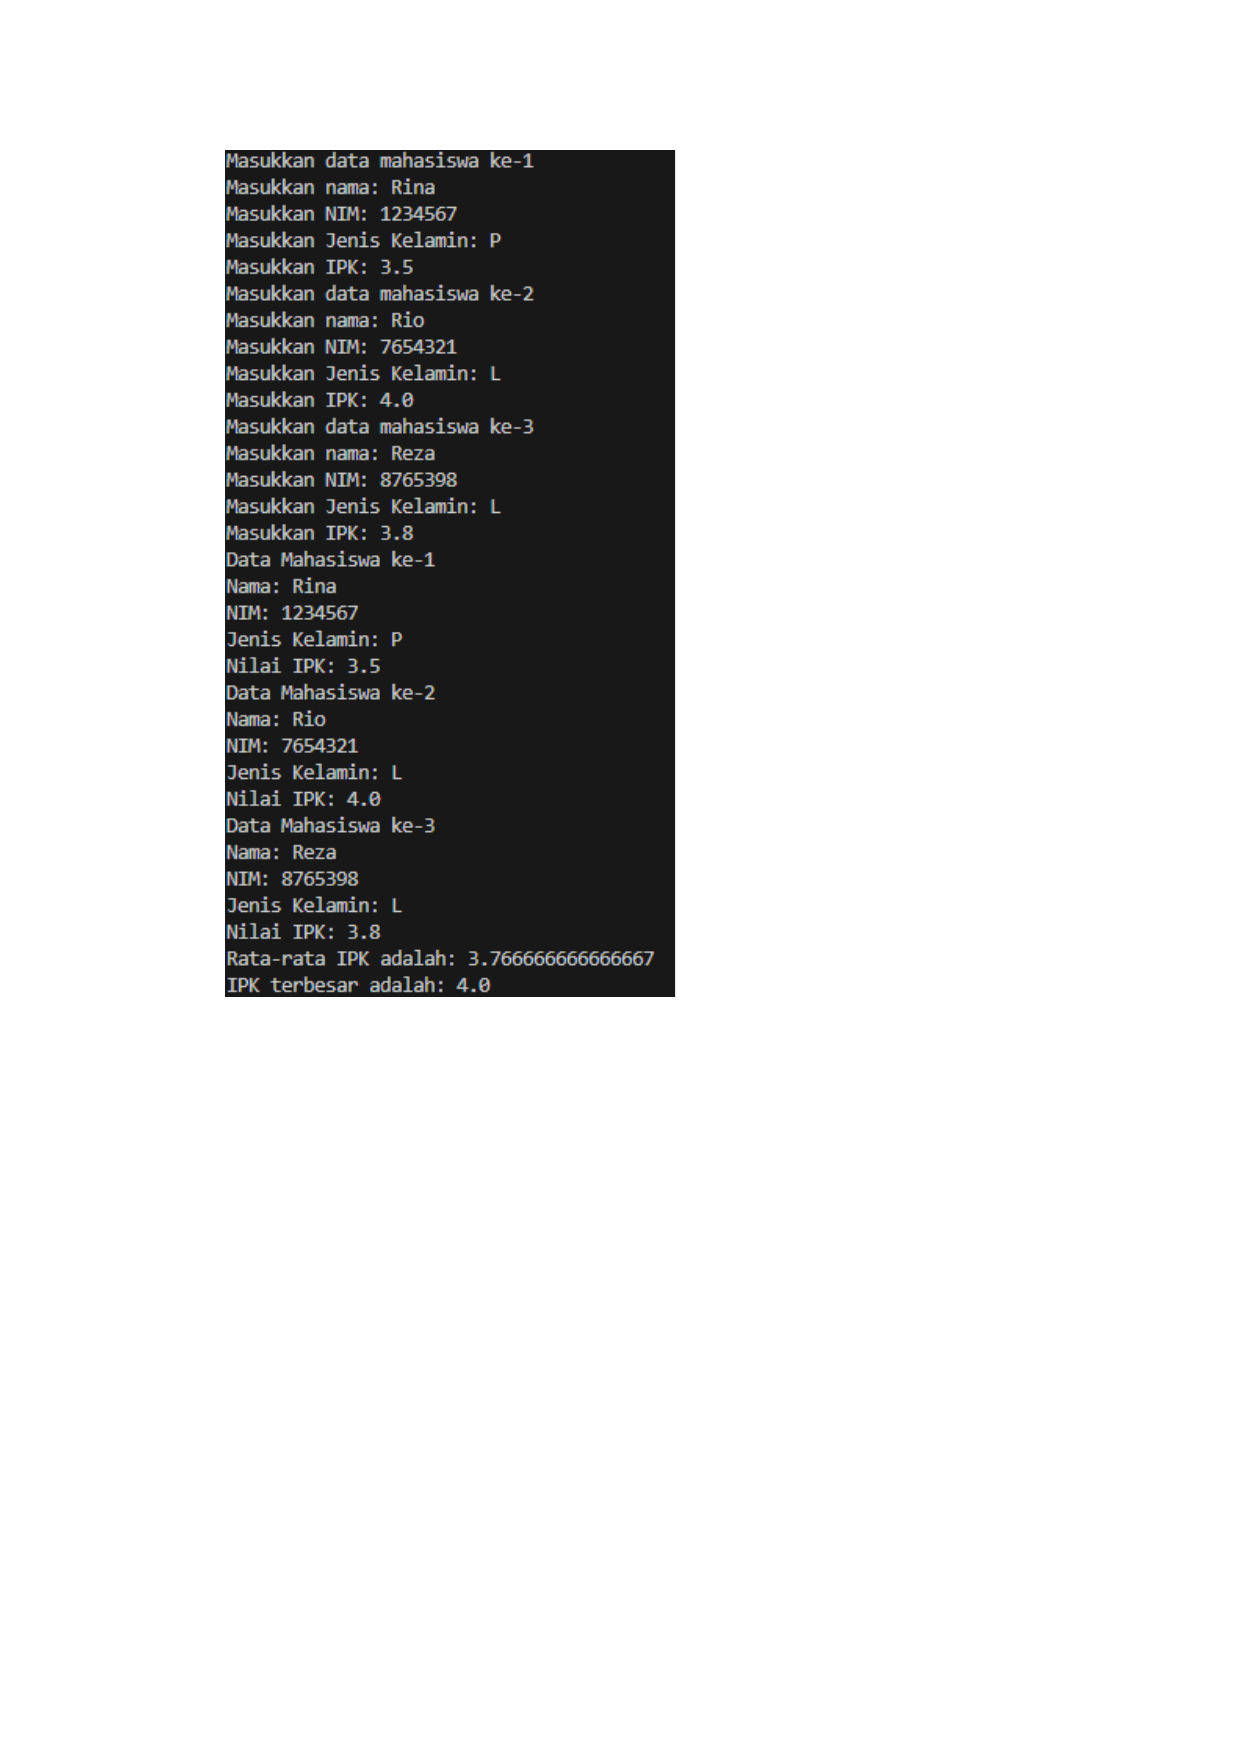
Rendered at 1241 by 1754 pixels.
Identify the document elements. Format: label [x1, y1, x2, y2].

picture [225, 150, 675, 997]
